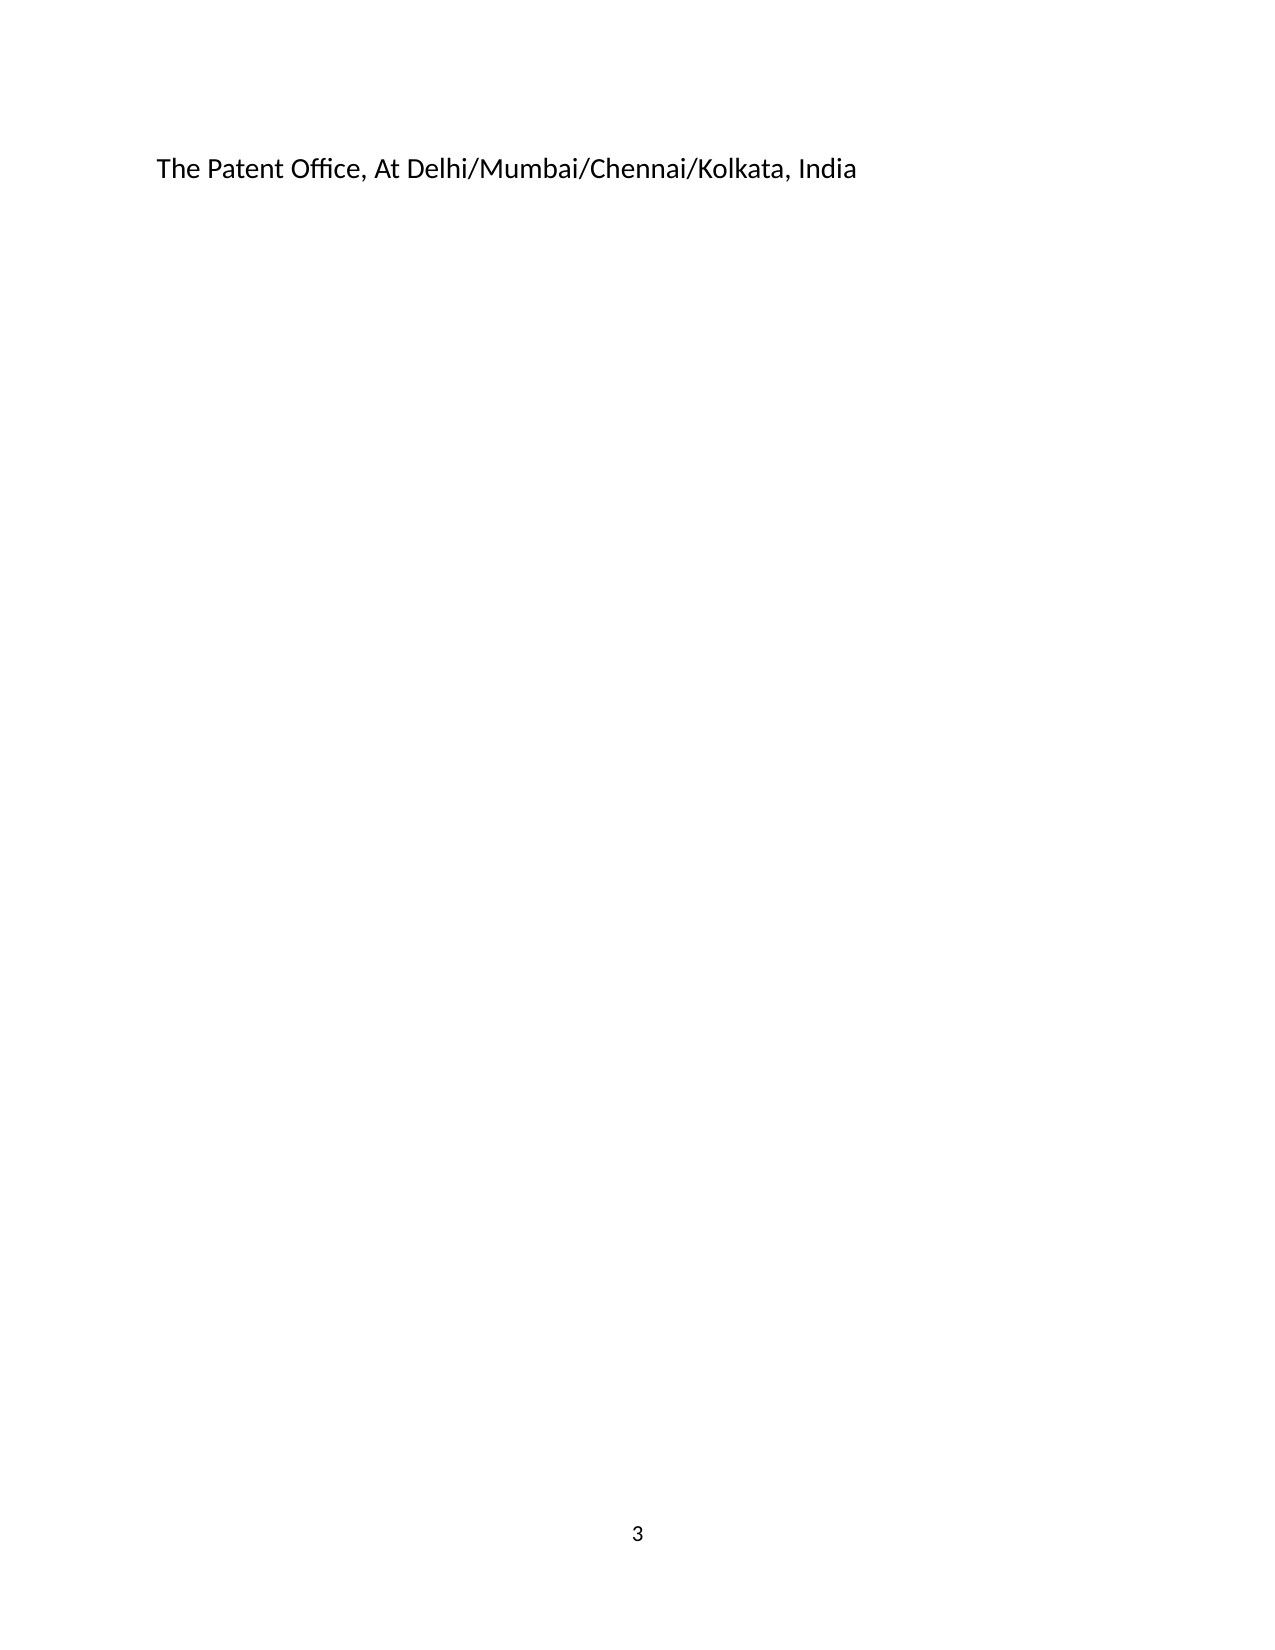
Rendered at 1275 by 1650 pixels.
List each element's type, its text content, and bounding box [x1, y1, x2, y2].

text The Patent Office, At Delhi/Mumbai/Chennai/Kolkata, India [150, 150, 1125, 186]
